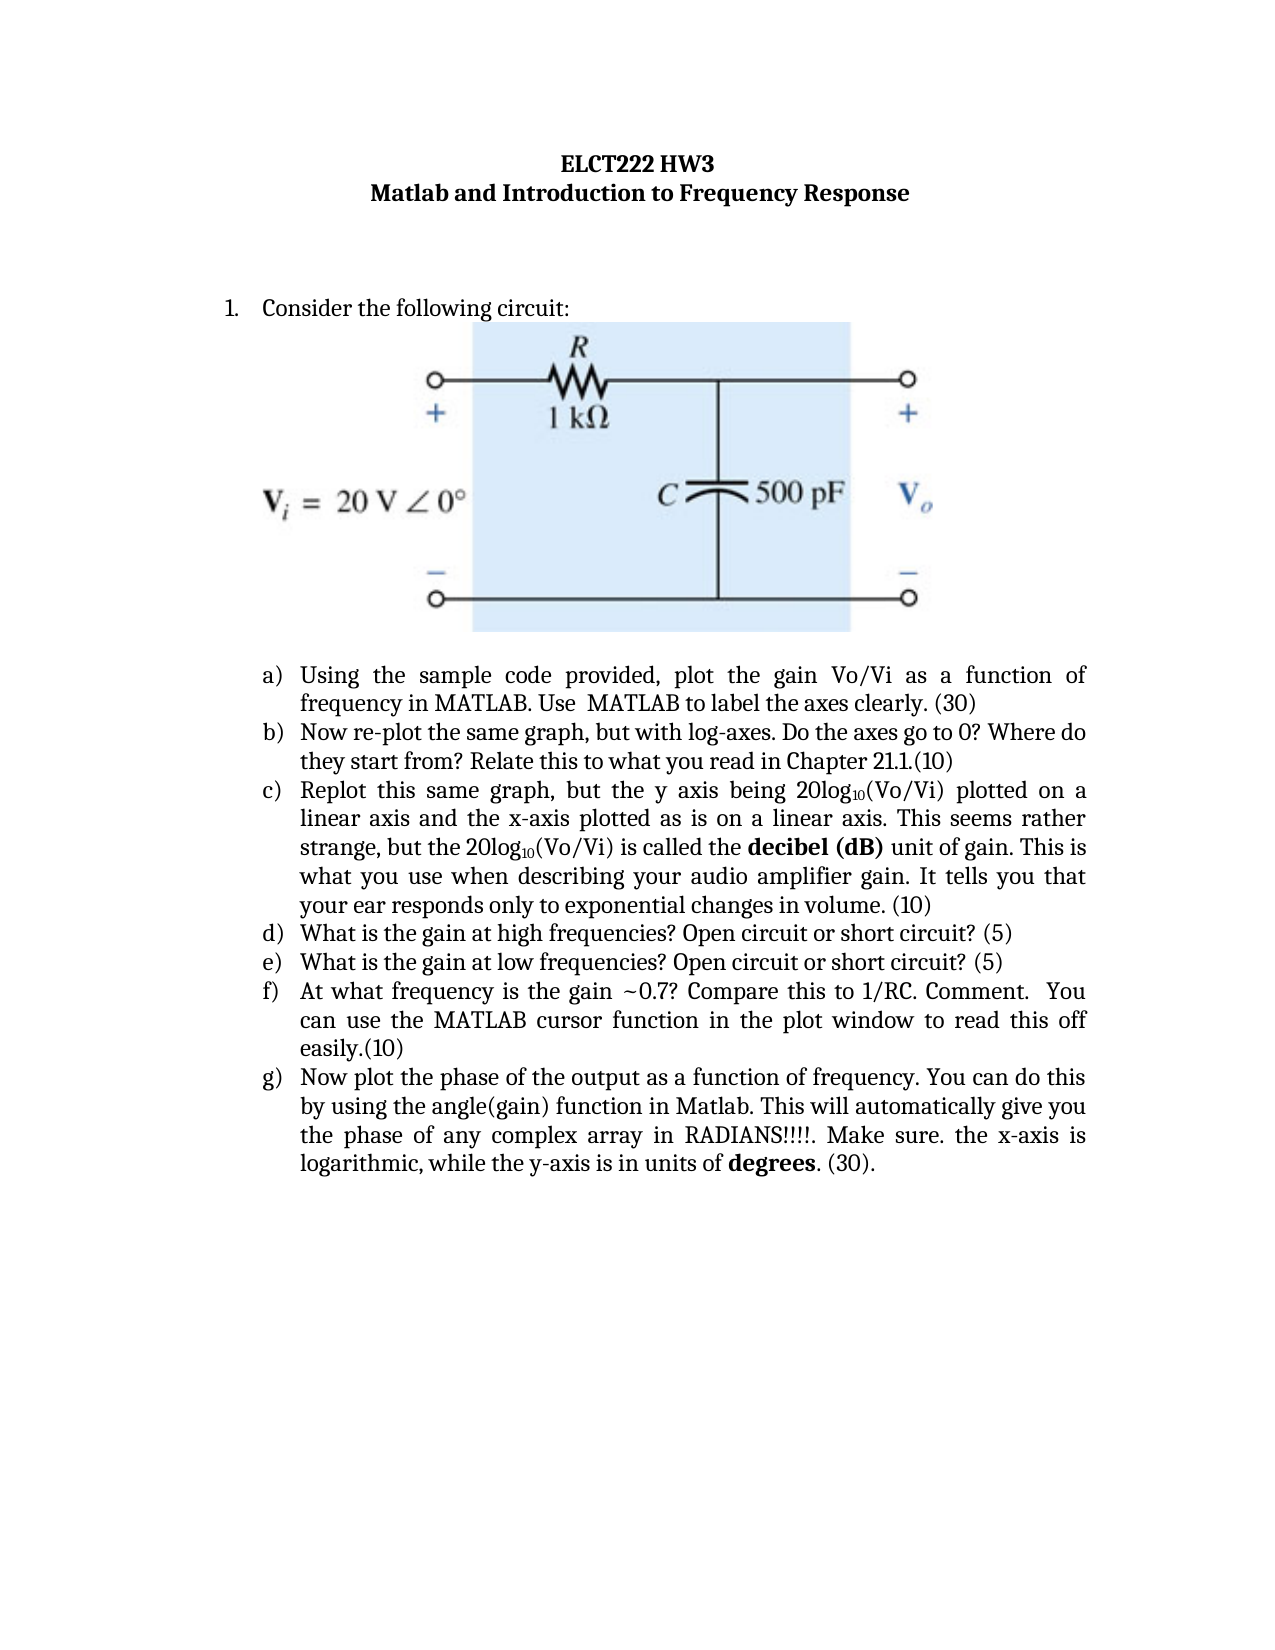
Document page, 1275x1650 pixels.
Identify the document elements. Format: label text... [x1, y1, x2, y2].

text Matlab and Introduction to Frequency Response [187, 179, 1087, 207]
text ELCT222 HW3 [187, 150, 1087, 179]
list Using the sample code provided, plot the gain Vo/Vi as a function of frequency in MATLAB. Use MATLAB to label the axes clearly. (30) [262, 661, 1087, 718]
list What is the gain at high frequencies? Open circuit or short circuit? (5) [262, 919, 1087, 948]
list Now plot the phase of the output as a function of frequency. You can do this by using the angle(gain) function in Matlab. This will automatically give you the phase of any complex array in RADIANS!!!!. Make sure. the x-axis is logarithmic, while the y-axis is in units of degrees. (30). [262, 1063, 1087, 1178]
list Now re-plot the same graph, but with log-axes. Do the axes go to 0? Where do they start from? Relate this to what you read in Chapter 21.1.(10) [262, 718, 1087, 776]
list Consider the following circuit: [225, 294, 1087, 322]
list Replot this same graph, but the y axis being 20log10(Vo/Vi) plotted on a linear axis and the x-axis plotted as is on a linear axis. This seems rather strange, but the 20log10(Vo/Vi) is called the decibel (dB) unit of gain. This is what you use when describing your audio amplifier gain. It tells you that your ear responds only to exponential changes in volume. (10) [262, 776, 1087, 919]
list At what frequency is the gain ~0.7? Compare this to 1/RC. Comment. You can use the MATLAB cursor function in the plot window to read this off easily.(10) [262, 977, 1087, 1063]
picture [262, 322, 933, 632]
list What is the gain at low frequencies? Open circuit or short circuit? (5) [262, 948, 1087, 977]
